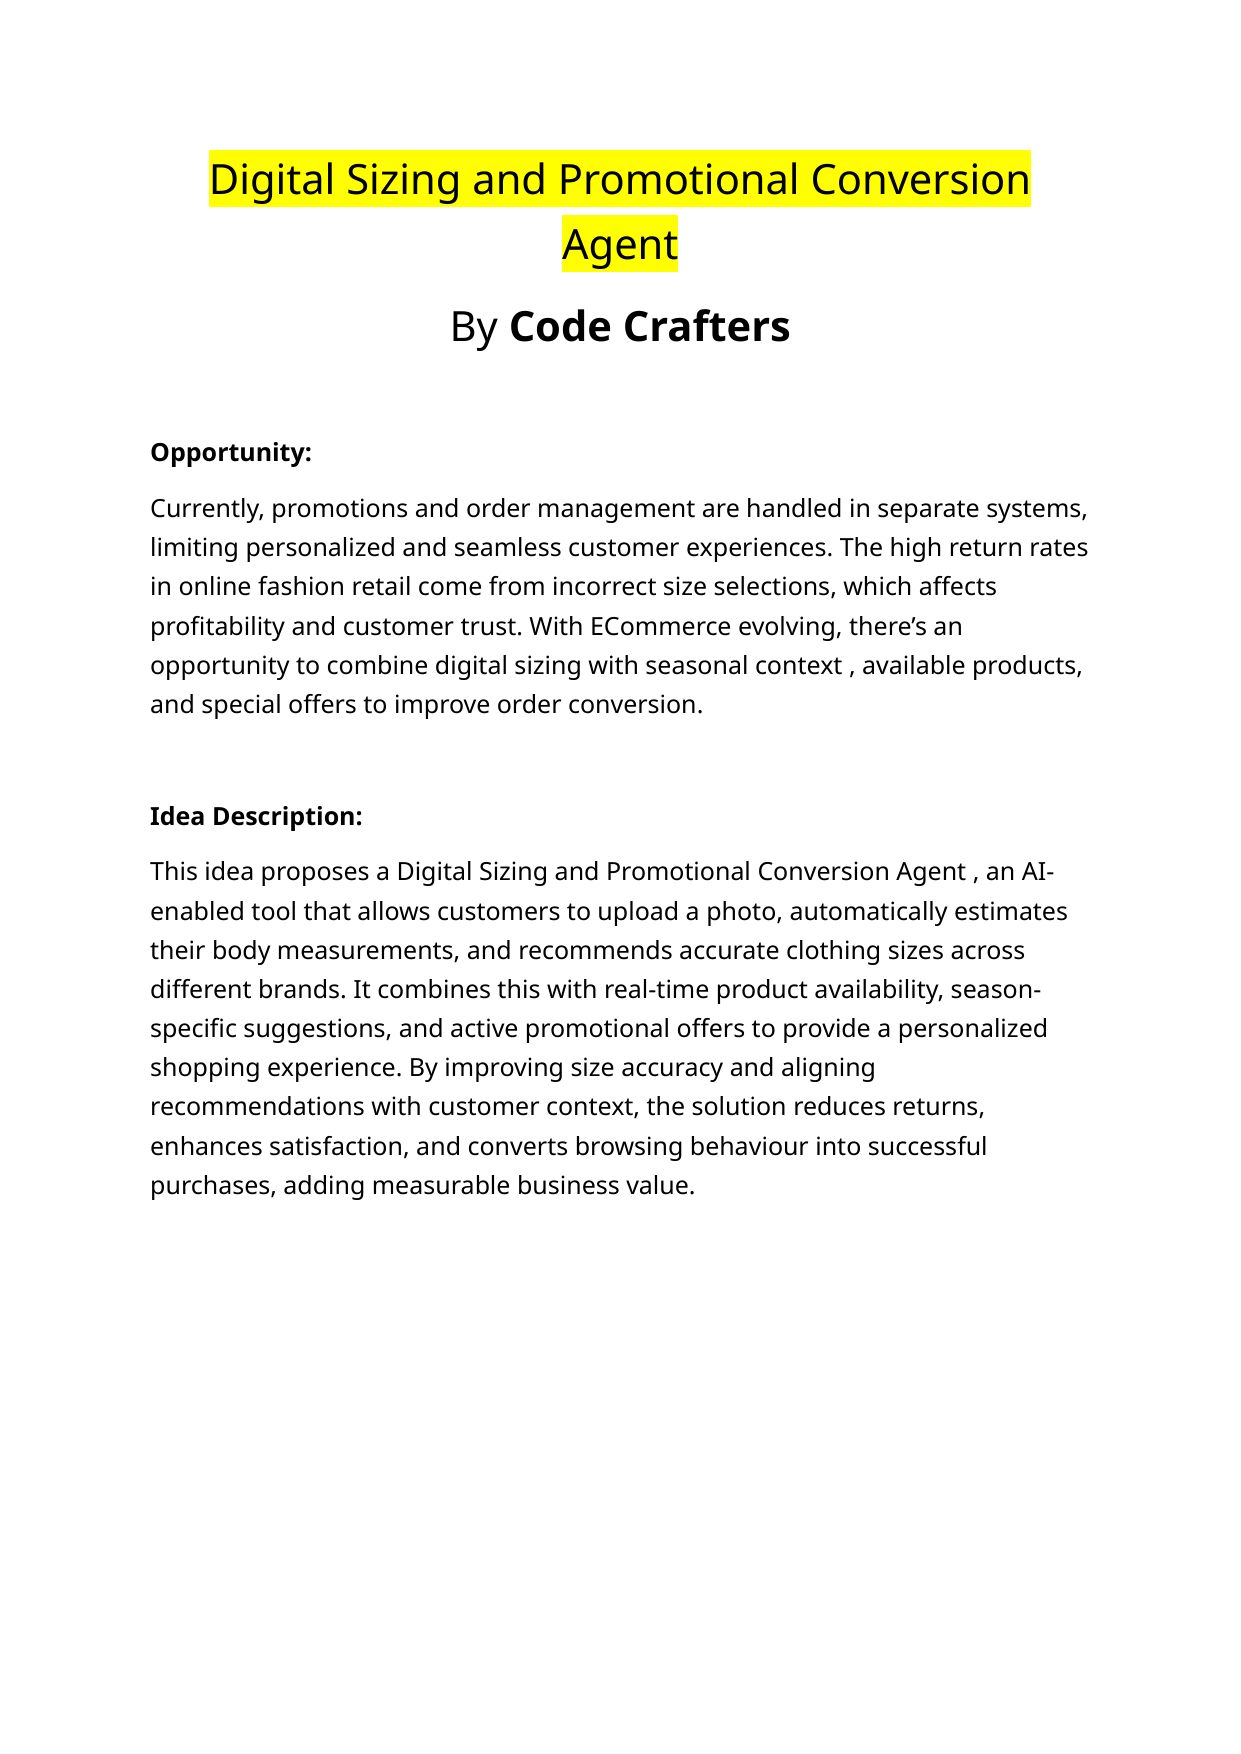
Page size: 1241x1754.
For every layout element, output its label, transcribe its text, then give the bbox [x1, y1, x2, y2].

text Digital Sizing and Promotional Conversion Agent [150, 150, 1090, 272]
text Opportunity: [150, 435, 1090, 469]
text Idea Description: [150, 798, 1090, 832]
text This idea proposes a Digital Sizing and Promotional Conversion Agent , an AI-enabled tool that allows customers to upload a photo, automatically estimates their body measurements, and recommends accurate clothing sizes across different brands. It combines this with real-time product availability, season-specific suggestions, and active promotional offers to provide a personalized shopping experience. By improving size accuracy and aligning recommendations with customer context, the solution reduces returns, enhances satisfaction, and converts browsing behaviour into successful purchases, adding measurable business value. [150, 854, 1090, 1201]
text Currently, promotions and order management are handled in separate systems, limiting personalized and seamless customer experiences. The high return rates in online fashion retail come from incorrect size selections, which affects profitability and customer trust. With ECommerce evolving, there’s an opportunity to combine digital sizing with seasonal context , available products, and special offers to improve order conversion. [150, 491, 1090, 721]
text By Code Crafters [150, 297, 1090, 354]
